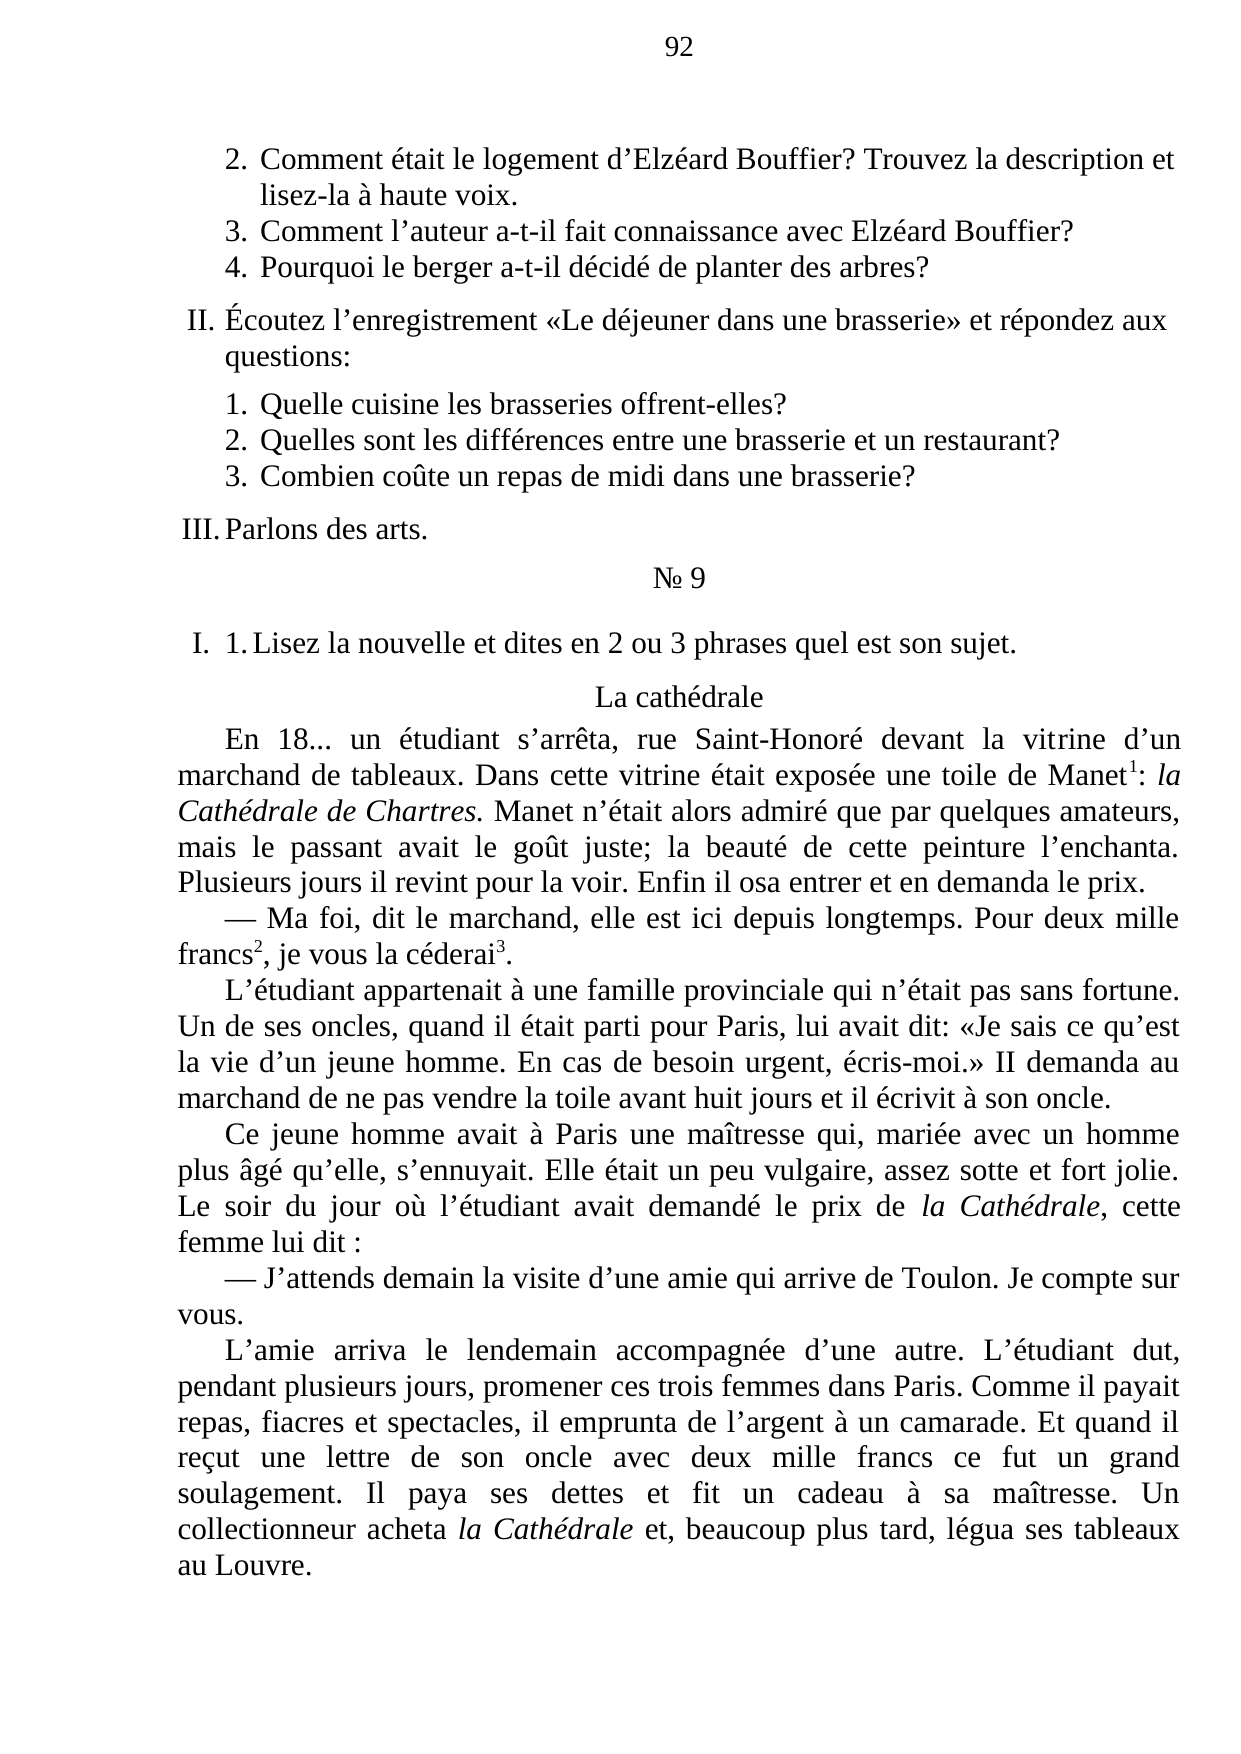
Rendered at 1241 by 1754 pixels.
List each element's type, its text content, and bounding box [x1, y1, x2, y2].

text 3. Combien coûte un repas de midi dans une brasserie? [224, 457, 1181, 493]
text En 18... un étudiant s’arrêta, rue Saint-Honoré devant la vit­rine d’un marchand de tableaux. Dans cette vitrine était exposée une toile de Manet1: la Cathédrale de Chartres. Manet n’était alors admiré que par quelques amateurs, mais le passant avait le goût juste; la beauté de cette peinture l’enchanta. Plusieurs jours il revint pour la voir. Enfin il osa entrer et en demanda le prix. [177, 720, 1181, 900]
text 2. Comment était le logement d’Elzéard Bouffier? Trouvez la description et lisez-la à haute voix. [224, 140, 1181, 212]
text III. Parlons des arts. [177, 511, 1181, 547]
text L’étudiant appartenait à une famille provinciale qui n’était pas sans fortune. Un de ses oncles, quand il était parti pour Paris, lui avait dit: «Je sais ce qu’est la vie d’un jeune homme. En cas de besoin urgent, écris-moi.» II demanda au marchand de ne pas vendre la toile avant huit jours et il écrivit à son oncle. [177, 972, 1181, 1115]
text I. 1. Lisez la nouvelle et dites en 2 ou 3 phrases quel est son sujet. [177, 624, 1181, 660]
text — J’attends demain la visite d’une amie qui arrive de Toulon. Je compte sur vous. [177, 1259, 1181, 1331]
text № 9 [177, 559, 1181, 595]
text 2. Quelles sont les différences entre une brasserie et un restaurant? [224, 421, 1181, 457]
text Ce jeune homme avait à Paris une maîtresse qui, mariée avec un homme plus âgé qu’elle, s’ennuyait. Elle était un peu vulgaire, assez sotte et fort jolie. Le soir du jour où l’étudiant avait demandé le prix de la Cathédrale, cette femme lui dit : [177, 1115, 1181, 1259]
text La cathédrale [177, 678, 1181, 714]
text — Ma foi, dit le marchand, elle est ici depuis longtemps. Pour deux mille francs2, je vous la céderai3. [177, 900, 1181, 972]
text 4. Pourquoi le berger a-t-il décidé de planter des arbres? [224, 248, 1181, 284]
text 1. Quelle cuisine les brasseries offrent-elles? [224, 385, 1181, 421]
text L’amie arriva le lendemain accompagnée d’une autre. L’étudiant dut, pendant plusieurs jours, promener ces trois femmes dans Paris. Comme il payait repas, fiacres et spectacles, il emprunta de l’argent à un camarade. Et quand il reçut une lettre de son oncle avec deux mille francs ce fut un grand soulagement. Il paya ses dettes et fit un cadeau à sa maîtresse. Un collectionneur acheta la Cathédrale et, beaucoup plus tard, légua ses tableaux au Louvre. [177, 1331, 1181, 1582]
text 3. Comment l’auteur a-t-il fait connaissance avec Elzéard Bouffier? [224, 212, 1181, 248]
text II. Écoutez l’enregistrement «Le déjeuner dans une brasserie» et répondez aux questions: [177, 301, 1181, 373]
